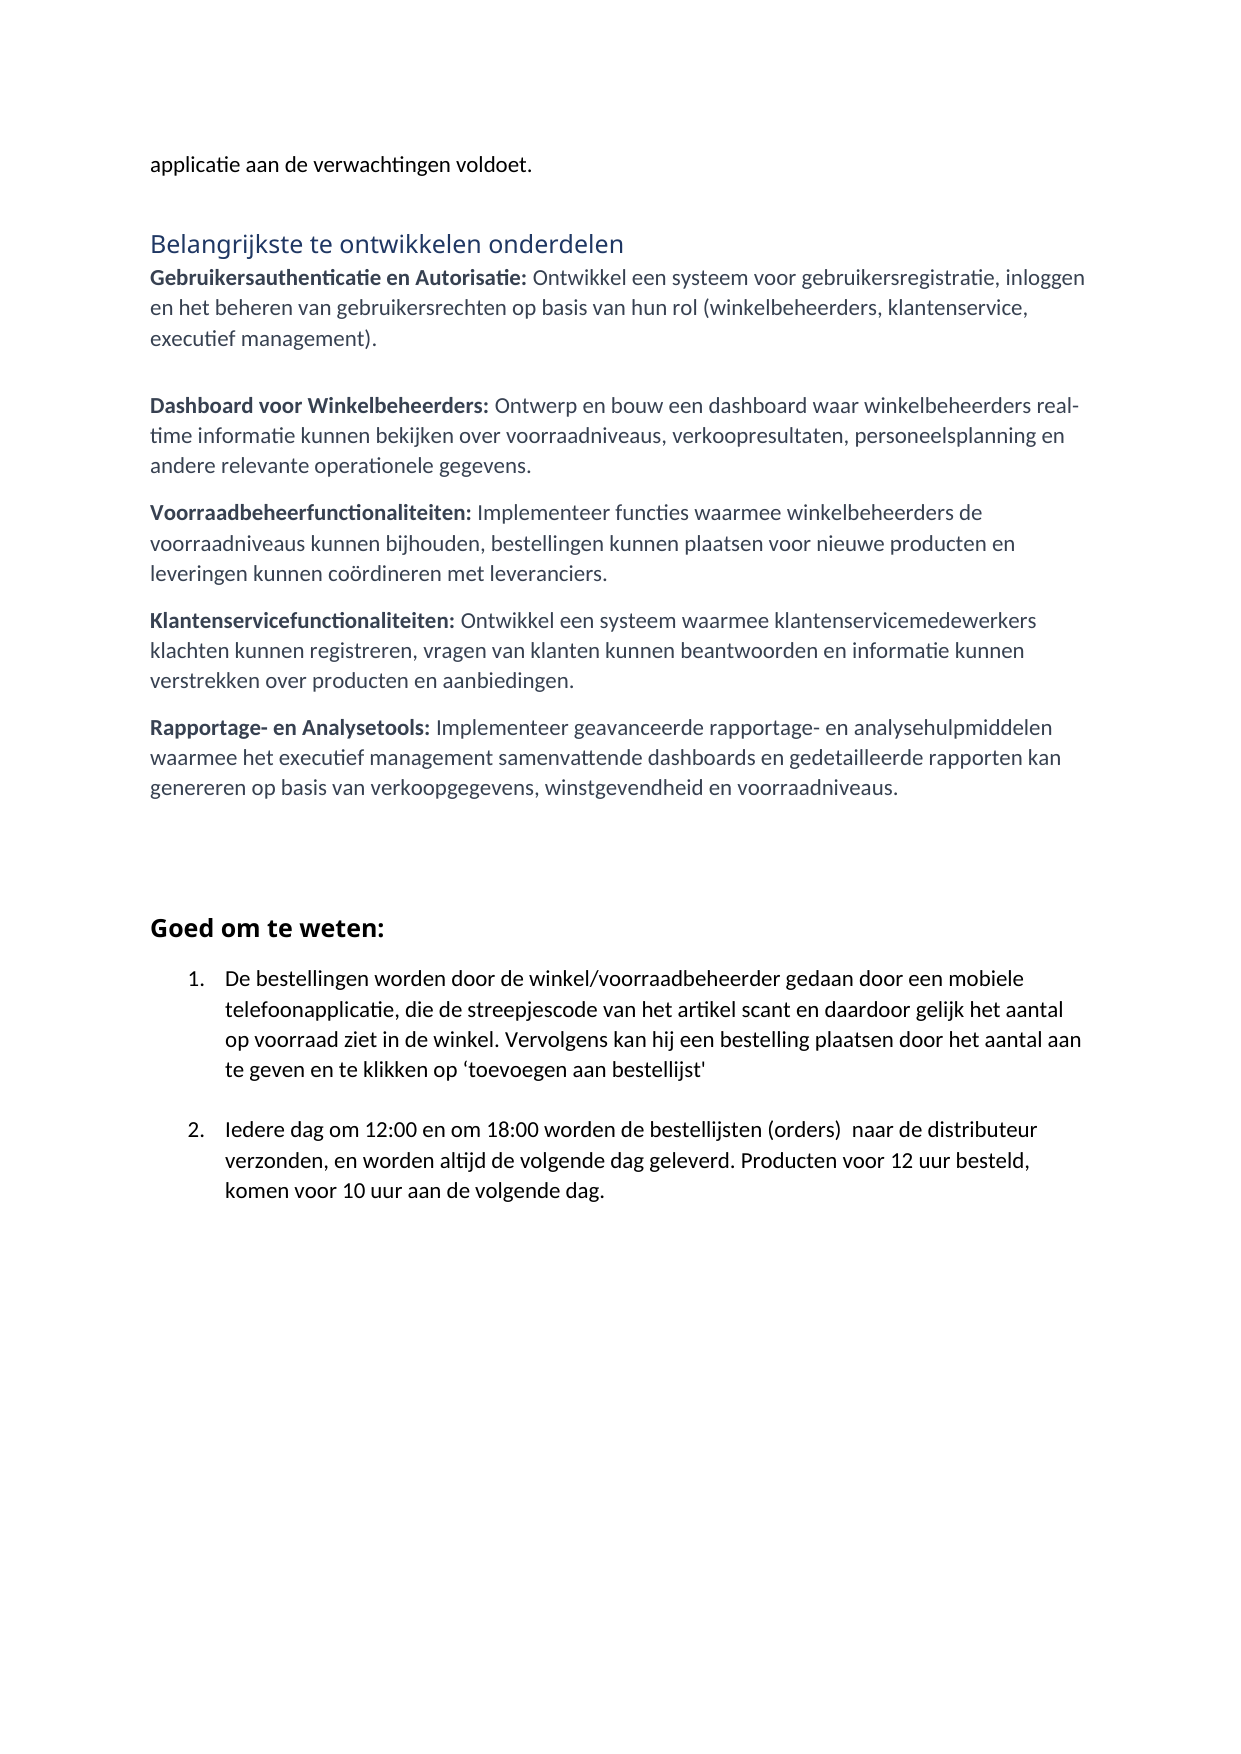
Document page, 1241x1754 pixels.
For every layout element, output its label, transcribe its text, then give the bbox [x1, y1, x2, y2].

text Goed om te weten: [150, 911, 1090, 945]
text Klantenservicefunctionaliteiten: Ontwikkel een systeem waarmee klantenservicemedewerkers klachten kunnen registreren, vragen van klanten kunnen beantwoorden en informatie kunnen verstrekken over producten en aanbiedingen. [150, 606, 1090, 694]
text Voorraadbeheerfunctionaliteiten: Implementeer functies waarmee winkelbeheerders de voorraadniveaus kunnen bijhouden, bestellingen kunnen plaatsen voor nieuwe producten en leveringen kunnen coördineren met leveranciers. [150, 498, 1090, 587]
list Iedere dag om 12:00 en om 18:00 worden de bestellijsten (orders) naar de distributeur verzonden, en worden altijd de volgende dag geleverd. Producten voor 12 uur besteld, komen voor 10 uur aan de volgende dag. [187, 1116, 1090, 1204]
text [150, 150, 1090, 208]
text Rapportage- en Analysetools: Implementeer geavanceerde rapportage- en analysehulpmiddelen waarmee het executief management samenvattende dashboards en gedetailleerde rapporten kan genereren op basis van verkoopgegevens, winstgevendheid en voorraadniveaus. [150, 713, 1090, 892]
subtitle Belangrijkste te ontwikkelen onderdelen Gebruikersauthenticatie en Autorisatie: Ontwikkel een systeem voor gebruikersregistratie, inloggen en het beheren van gebruikersrechten op basis van hun rol (winkelbeheerders, klantenservice, executief management). [150, 227, 1090, 388]
list De bestellingen worden door de winkel/voorraadbeheerder gedaan door een mobiele telefoonapplicatie, die de streepjescode van het artikel scant en daardoor gelijk het aantal op voorraad ziet in de winkel. Vervolgens kan hij een bestelling plaatsen door het aantal aan te geven en te klikken op ‘toevoegen aan bestellijst' [187, 964, 1090, 1113]
text Dashboard voor Winkelbeheerders: Ontwerp en bouw een dashboard waar winkelbeheerders real-time informatie kunnen bekijken over voorraadniveaus, verkoopresultaten, personeelsplanning en andere relevante operationele gegevens. [150, 391, 1090, 480]
